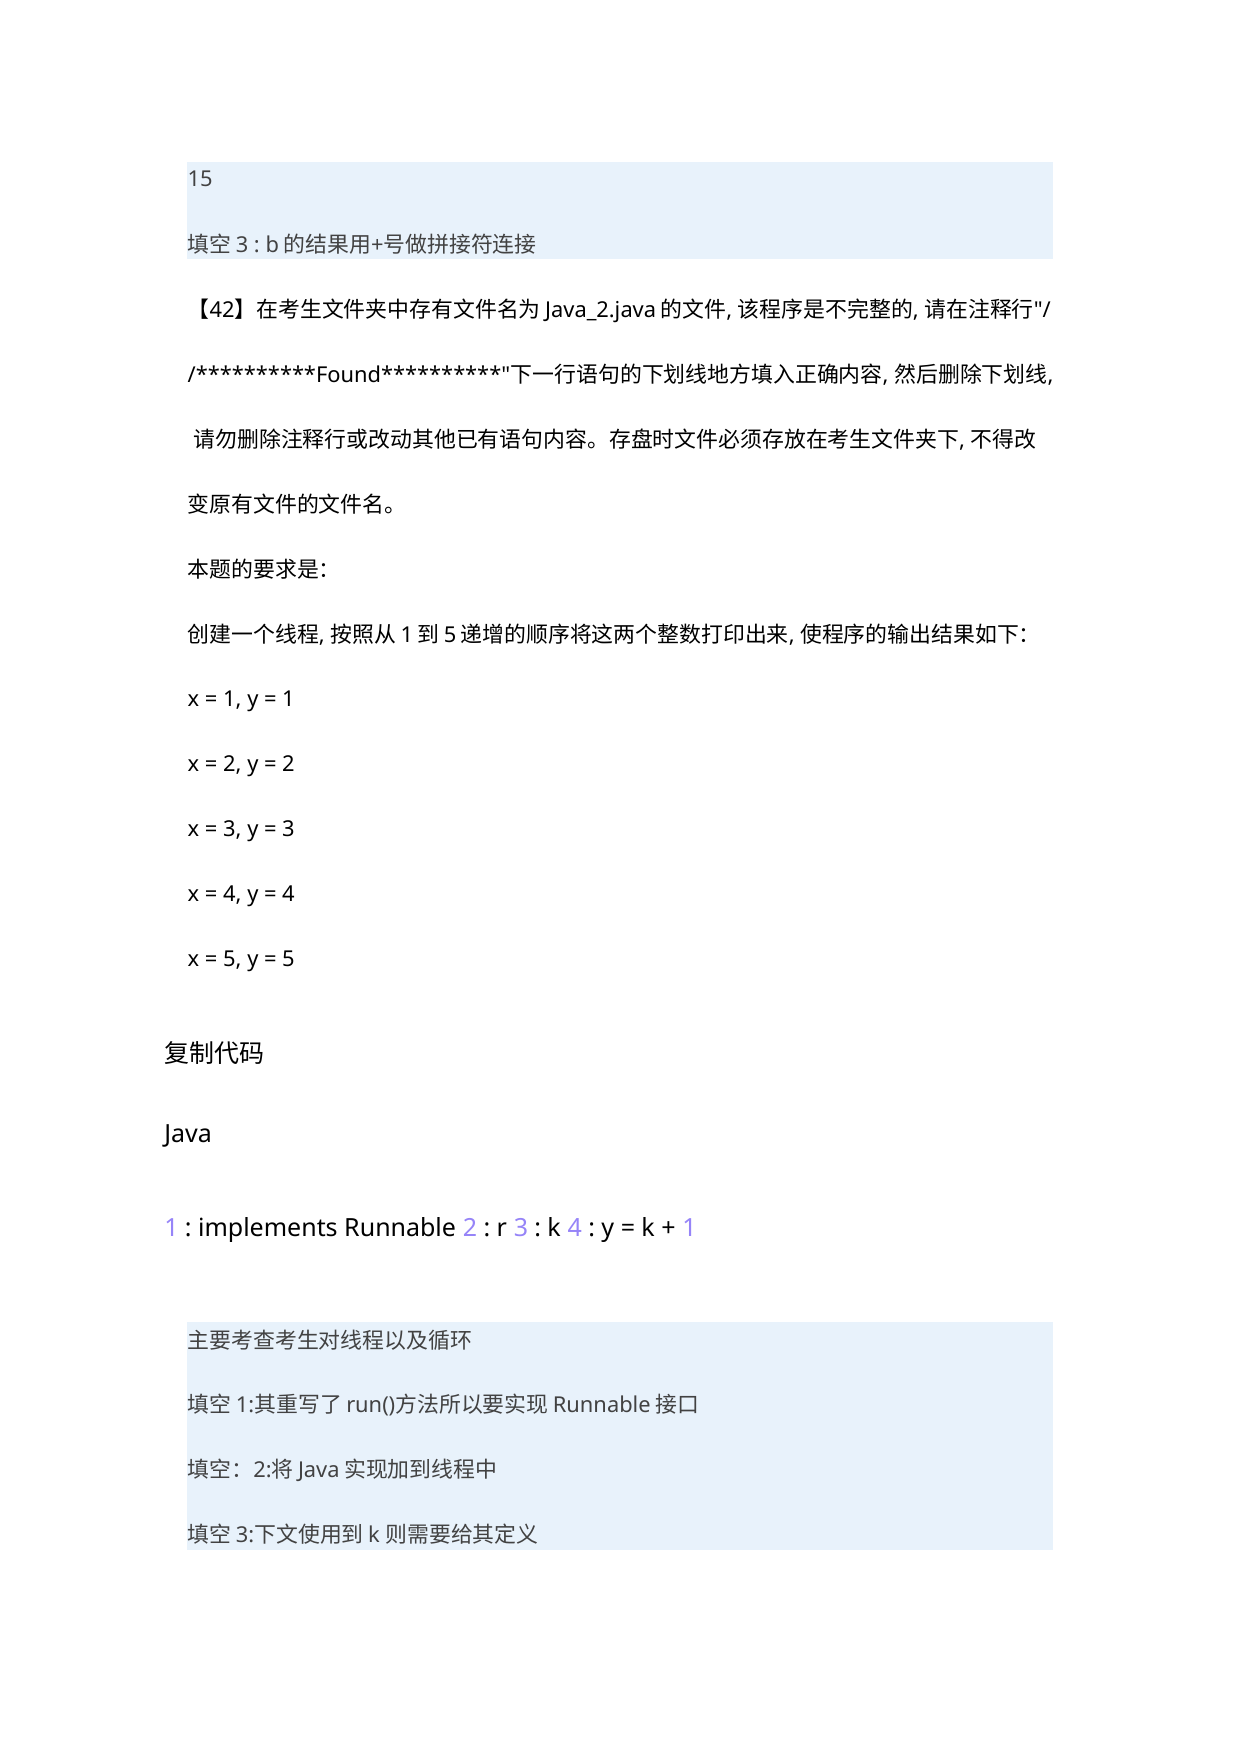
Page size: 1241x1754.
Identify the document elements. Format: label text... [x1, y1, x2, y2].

text 1 : implements Runnable 2 : r 3 : k 4 : y = k + 1 [164, 1194, 1076, 1259]
text 【42】在考生文件夹中存有文件名为Java_2.java的文件, 该程序是不完整的, 请在注释行"//**********Found**********"下一行语句的下划线地方填入正确内容, 然后删除下划线, 请勿删除注释行或改动其他已有语句内容。存盘时文件必须存放在考生文件夹下, 不得改变原有文件的文件名。 本题的要求是： 创建一个线程, 按照从1到5递增的顺序将这两个整数打印出来, 使程序的输出结果如下： x = 1, y = 1 x = 2, y = 2 x = 3, y = 3 x = 4, y = 4 x = 5, y = 5 [187, 291, 1053, 974]
text 复制代码 [164, 1019, 1076, 1084]
text Java [164, 1100, 1076, 1165]
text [187, 162, 1053, 259]
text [187, 1322, 1053, 1550]
